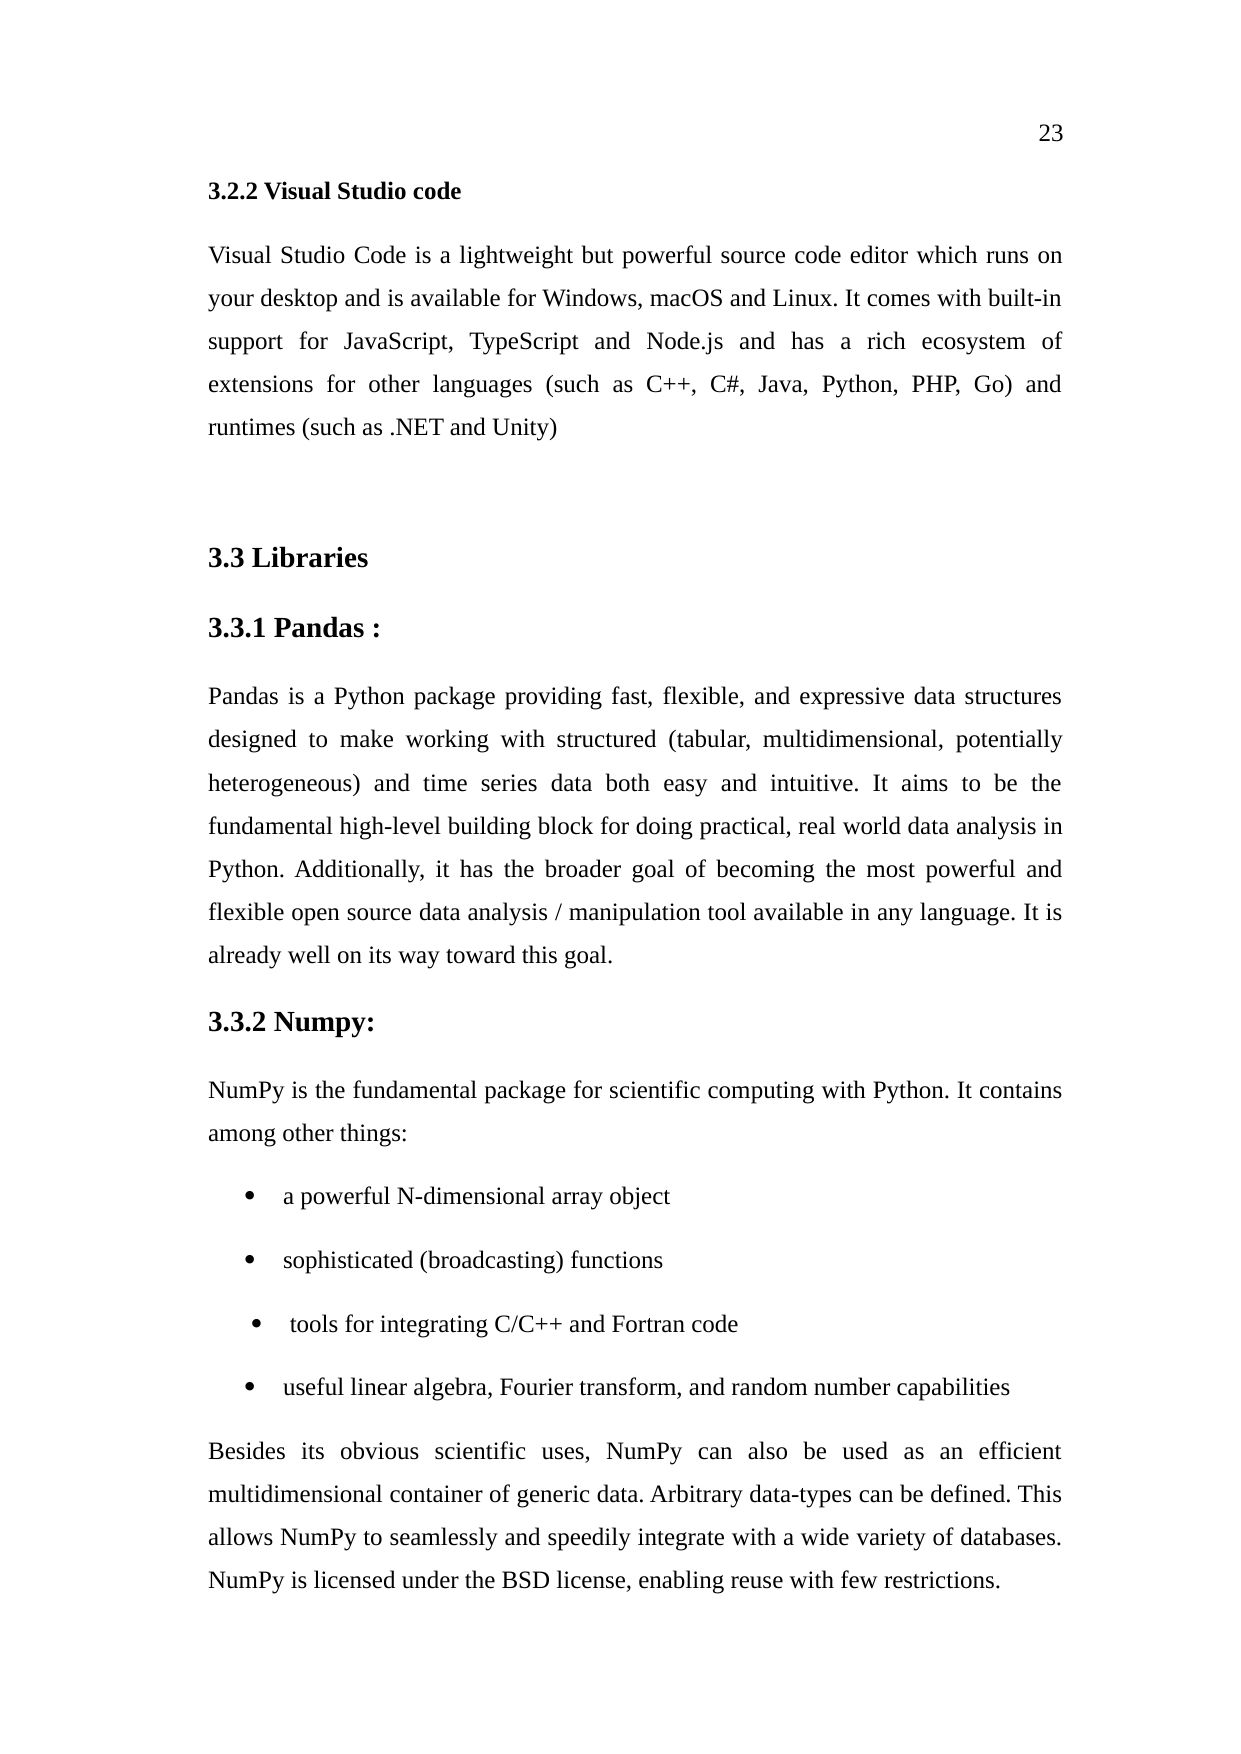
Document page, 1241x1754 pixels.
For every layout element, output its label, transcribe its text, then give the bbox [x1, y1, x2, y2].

list a powerful N-dimensional array object [245, 1181, 1063, 1210]
text NumPy is the fundamental package for scientific computing with Python. It contains among other things: [208, 1075, 1063, 1147]
list useful linear algebra, Fourier transform, and random number capabilities [245, 1372, 1063, 1401]
list sophisticated (broadcasting) functions [245, 1245, 1063, 1274]
text 3.3 Libraries [208, 540, 1063, 573]
text 3.2.2 Visual Studio code [208, 176, 1063, 205]
text 3.3.2 Numpy: [208, 1004, 1063, 1037]
text Pandas is a Python package providing fast, flexible, and expressive data structures designed to make working with structured (tabular, multidimensional, potentially heterogeneous) and time series data both easy and intuitive. It aims to be the fundamental high-level building block for doing practical, real world data analysis in Python. Additionally, it has the broader goal of becoming the most powerful and flexible open source data analysis / manipulation tool available in any language. It is already well on its way toward this goal. [208, 681, 1063, 969]
list tools for integrating C/C++ and Fortran code [252, 1309, 1063, 1337]
text Visual Studio Code is a lightweight but powerful source code editor which runs on your desktop and is available for Windows, macOS and Linux. It comes with built-in support for JavaScript, TypeScript and Node.js and has a rich ecosystem of extensions for other languages (such as C++, C#, Java, Python, PHP, Go) and runtimes (such as .NET and Unity) [208, 240, 1063, 441]
text Besides its obvious scientific uses, NumPy can also be used as an efficient multidimensional container of generic data. Arbitrary data-types can be defined. This allows NumPy to seamlessly and speedily integrate with a wide variety of databases. NumPy is licensed under the BSD license, enabling reuse with few restrictions. [208, 1436, 1063, 1594]
text 3.3.1 Pandas : [208, 611, 1063, 644]
